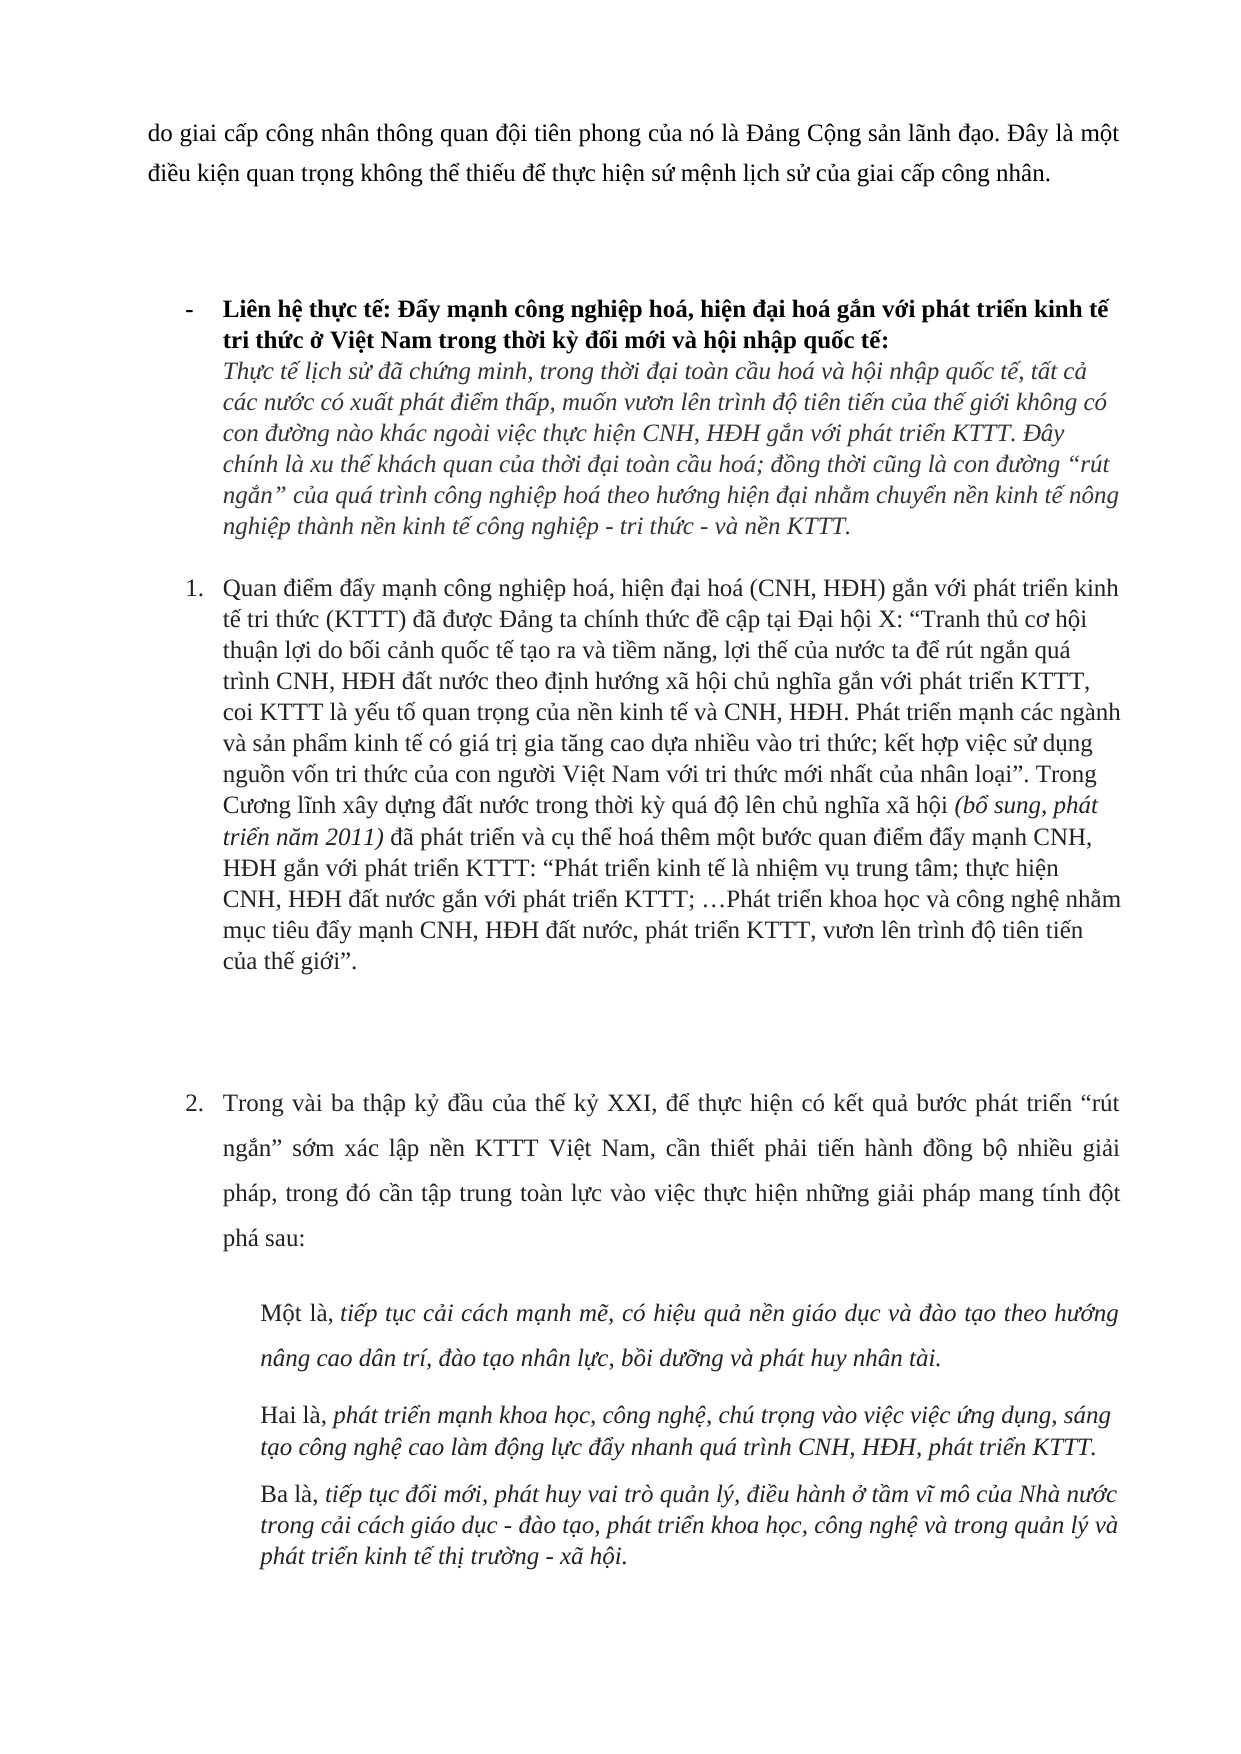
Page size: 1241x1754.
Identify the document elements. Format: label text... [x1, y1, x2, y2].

text Ba là, tiếp tục đổi mới, phát huy vai trò quản lý, điều hành ở tầm vĩ mô của Nhà nước trong cải cách giáo dục - đào tạo, phát triển khoa học, công nghệ và trong quản lý và phát triển kinh tế thị trường - xã hội. [260, 1479, 1122, 1570]
list Liên hệ thực tế: Đẩy mạnh công nghiệp hoá, hiện đại hoá gắn với phát triển kinh tế tri thức ở Việt Nam trong thời kỳ đổi mới và hội nhập quốc tế: [185, 294, 1122, 354]
list Thực tế lịch sử đã chứng minh, trong thời đại toàn cầu hoá và hội nhập quốc tế, tất cả các nước có xuất phát điểm thấp, muốn vươn lên trình độ tiên tiến của thế giới không có con đường nào khác ngoài việc thực hiện CNH, HĐH gắn với phát triển KTTT. Đây chính là xu thế khách quan của thời đại toàn cầu hoá; đồng thời cũng là con đường “rút ngắn” của quá trình công nghiệp hoá theo hướng hiện đại nhằm chuyển nền kinh tế nông nghiệp thành nền kinh tế công nghiệp - tri thức - và nền KTTT. [223, 356, 1122, 540]
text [148, 118, 1122, 187]
text Một là, tiếp tục cải cách mạnh mẽ, có hiệu quả nền giáo dục và đào tạo theo hướng nâng cao dân trí, đào tạo nhân lực, bồi dưỡng và phát huy nhân tài. [260, 1281, 1122, 1371]
list Quan điểm đẩy mạnh công nghiệp hoá, hiện đại hoá (CNH, HĐH) gắn với phát triển kinh tế tri thức (KTTT) đã được Đảng ta chính thức đề cập tại Đại hội X: “Tranh thủ cơ hội thuận lợi do bối cảnh quốc tế tạo ra và tiềm năng, lợi thế của nước ta để rút ngắn quá trình CNH, HĐH đất nước theo định hướng xã hội chủ nghĩa gắn với phát triển KTTT, coi KTTT là yếu tố quan trọng của nền kinh tế và CNH, HĐH. Phát triển mạnh các ngành và sản phẩm kinh tế có giá trị gia tăng cao dựa nhiều vào tri thức; kết hợp việc sử dụng nguồn vốn tri thức của con người Việt Nam với tri thức mới nhất của nhân loại”. Trong Cương lĩnh xây dựng đất nước trong thời kỳ quá độ lên chủ nghĩa xã hội (bổ sung, phát triển năm 2011) đã phát triển và cụ thể hoá thêm một bước quan điểm đẩy mạnh CNH, HĐH gắn với phát triển KTTT: “Phát triển kinh tế là nhiệm vụ trung tâm; thực hiện CNH, HĐH đất nước gắn với phát triển KTTT; …Phát triển khoa học và công nghệ nhằm mục tiêu đẩy mạnh CNH, HĐH đất nước, phát triển KTTT, vươn lên trình độ tiên tiến của thế giới”. [185, 573, 1122, 974]
list Trong vài ba thập kỷ đầu của thế kỷ XXI, để thực hiện có kết quả bước phát triển “rút ngắn” sớm xác lập nền KTTT Việt Nam, cần thiết phải tiến hành đồng bộ nhiều giải pháp, trong đó cần tập trung toàn lực vào việc thực hiện những giải pháp mang tính đột phá sau: [185, 1072, 1122, 1252]
text Hai là, phát triển mạnh khoa học, công nghệ, chú trọng vào việc việc ứng dụng, sáng tạo công nghệ cao làm động lực đẩy nhanh quá trình CNH, HĐH, phát triển KTTT. [260, 1401, 1122, 1460]
